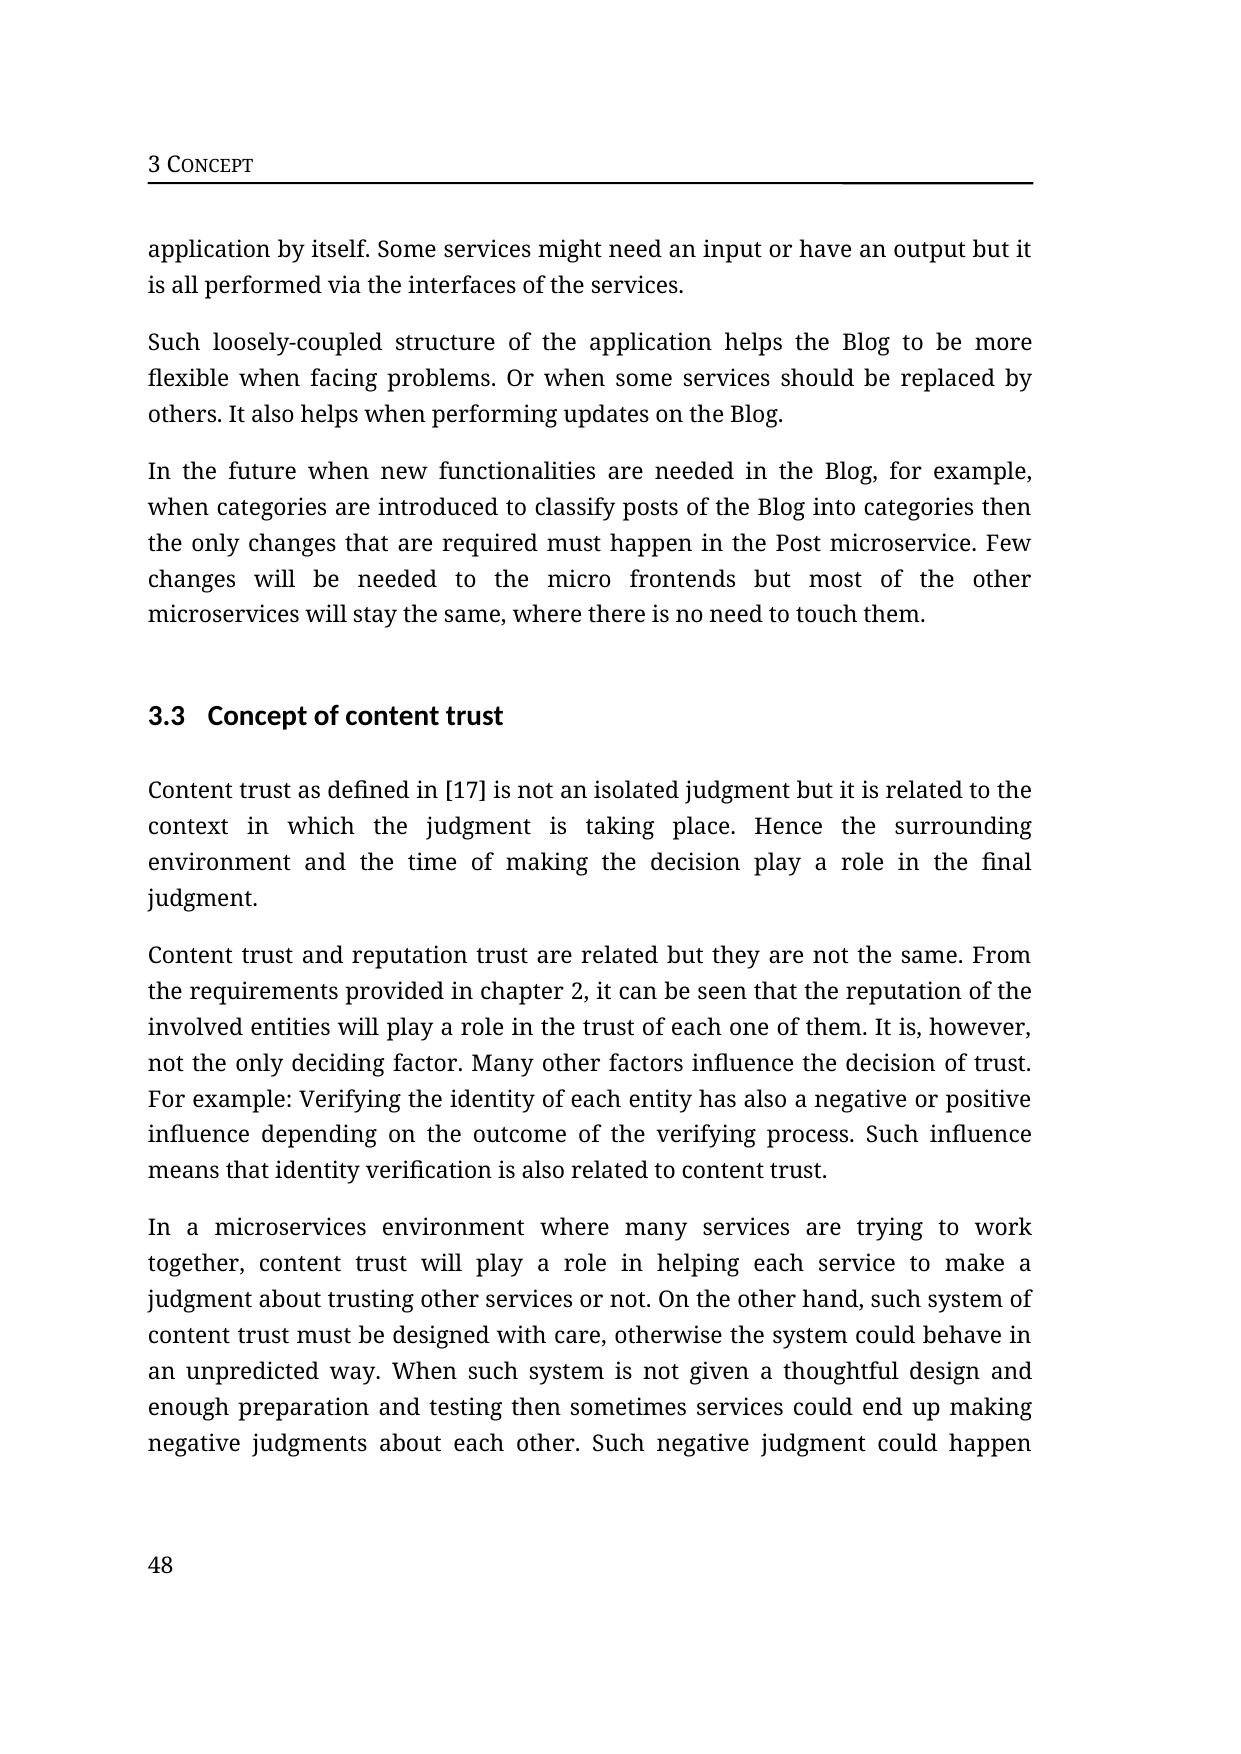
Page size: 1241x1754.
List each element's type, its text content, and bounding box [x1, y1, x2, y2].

text Such loosely-coupled structure of the application helps the Blog to be more flexible when facing problems. Or when some services should be replaced by others. It also helps when performing updates on the Blog. [148, 326, 1033, 429]
text Content trust as defined in [17] is not an isolated judgment but it is related to the context in which the judgment is taking place. Hence the surrounding environment and the time of making the decision play a role in the final judgment. [148, 774, 1033, 913]
text In the future when new functionalities are needed in the Blog, for example, when categories are introduced to classify posts of the Blog into categories then the only changes that are required must happen in the Post microservice. Few changes will be needed to the micro frontends but most of the other microservices will stay the same, where there is no need to touch them. [148, 455, 1033, 630]
text Content trust and reputation trust are related but they are not the same. From the requirements provided in chapter 2, it can be seen that the reputation of the involved entities will play a role in the trust of each one of them. It is, however, not the only deciding factor. Many other factors influence the decision of trust. For example: Verifying the identity of each entity has also a negative or positive influence depending on the outcome of the verifying process. Such influence means that identity verification is also related to content trust. [148, 939, 1033, 1186]
subtitle Concept of content trust [148, 697, 1033, 732]
